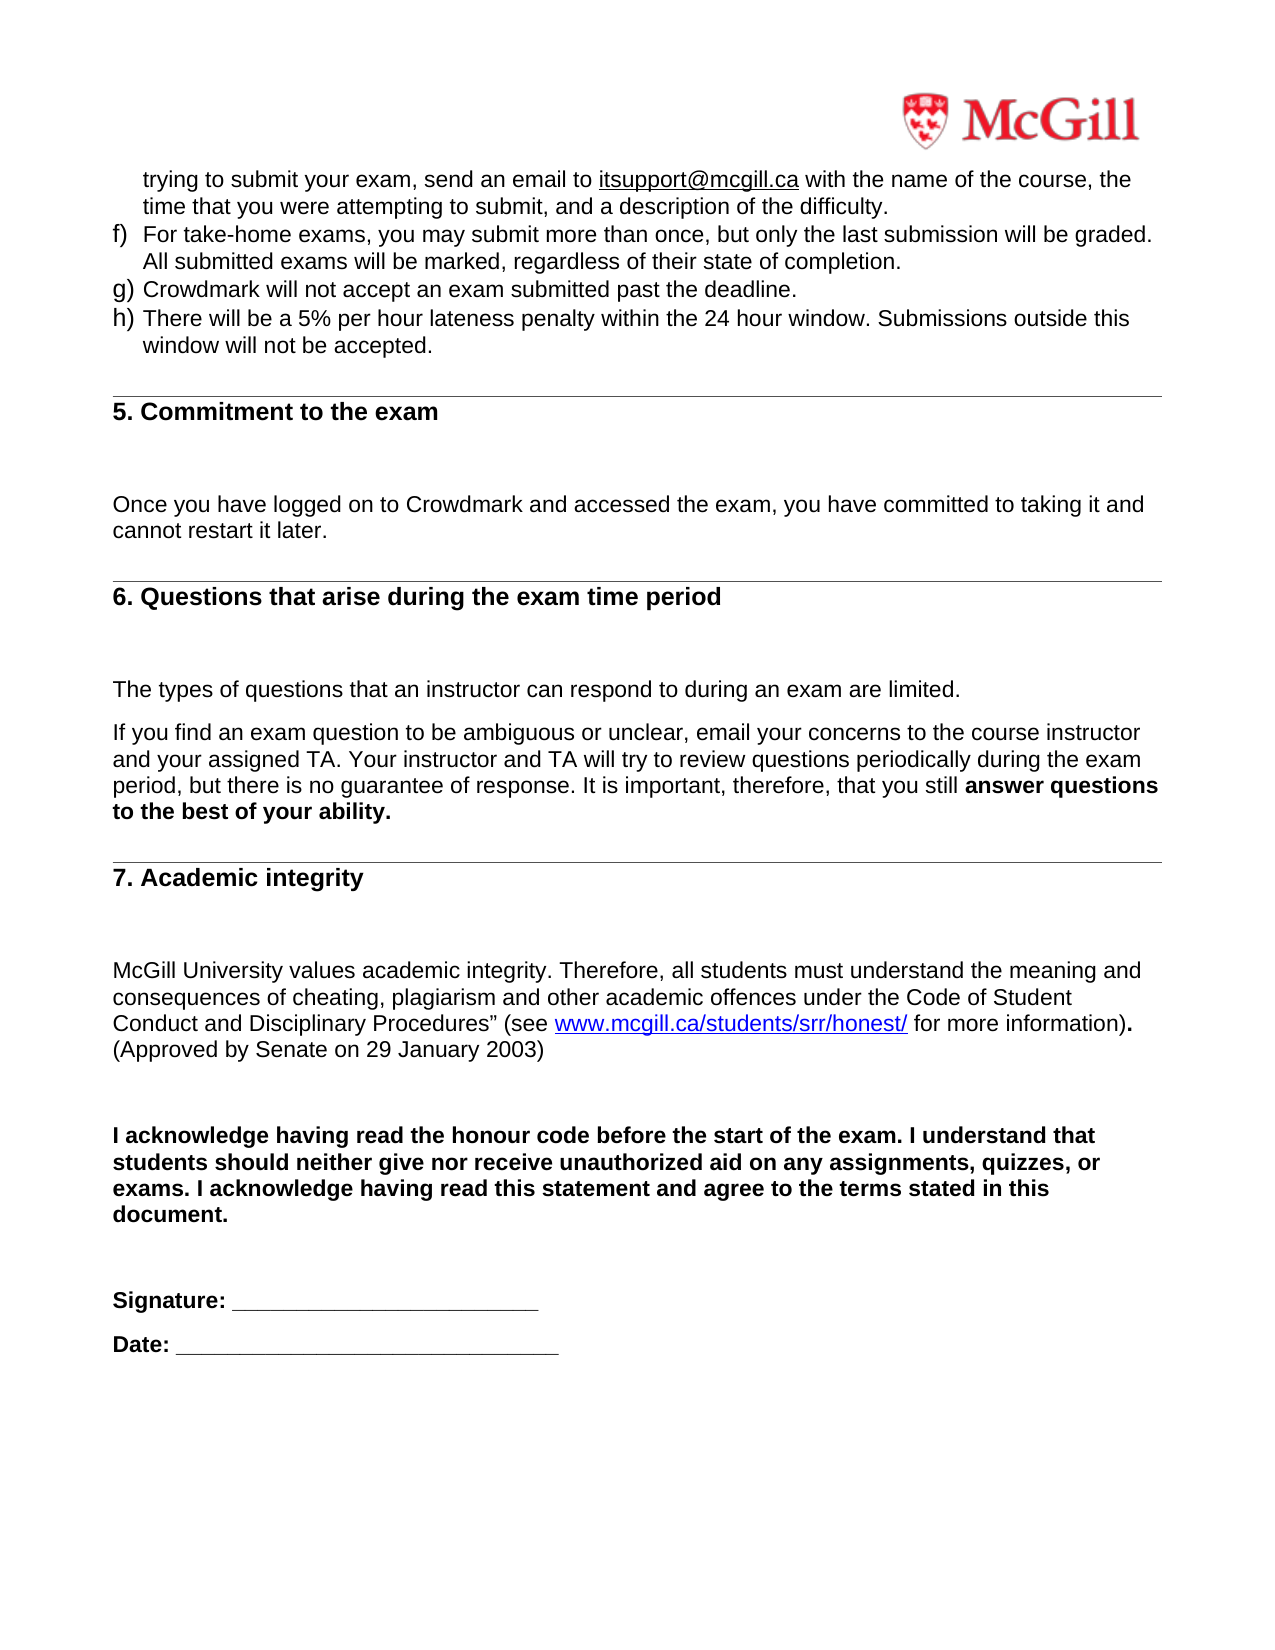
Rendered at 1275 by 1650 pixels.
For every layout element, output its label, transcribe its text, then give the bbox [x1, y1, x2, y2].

picture [881, 75, 1163, 167]
text Date: ______________________________ [112, 1331, 1162, 1391]
subtitle 7. Academic integrity [112, 863, 1162, 892]
text The types of questions that an instructor can respond to during an exam are limited. [112, 676, 1162, 702]
list For take-home exams, you may submit more than once, but only the last submission will be graded. All submitted exams will be marked, regardless of their state of completion. [112, 219, 1162, 274]
text If you find an exam question to be ambiguous or unclear, email your concerns to the course instructor and your assigned TA. Your instructor and TA will try to review questions periodically during the exam period, but there is no guarantee of response. It is important, therefore, that you still answer questions to the best of your ability. [112, 719, 1162, 824]
text Signature: ________________________ [112, 1287, 1162, 1314]
subtitle 5. Commitment to the exam [112, 397, 1162, 425]
list There will be a 5% per hour lateness penalty within the 24 hour window. Submissions outside this window will not be accepted. [112, 303, 1162, 358]
text Once you have logged on to Crowdmark and accessed the exam, you have committed to taking it and cannot restart it later. [112, 491, 1162, 543]
text McGill University values academic integrity. Therefore, all students must understand the meaning and consequences of cheating, plagiarism and other academic offences under the Code of Student Conduct and Disciplinary Procedures” (see www.mcgill.ca/students/srr/honest/ for more information). (Approved by Senate on 29 January 2003) [112, 957, 1162, 1063]
subtitle 6. Questions that arise during the exam time period [112, 582, 1162, 611]
text I acknowledge having read the honour code before the start of the exam. I understand that students should neither give nor receive unauthorized aid on any assignments, quizzes, or exams. I acknowledge having read this statement and agree to the terms stated in this document. [112, 1122, 1162, 1228]
list Crowdmark will not accept an exam submitted past the deadline. [112, 274, 1162, 303]
